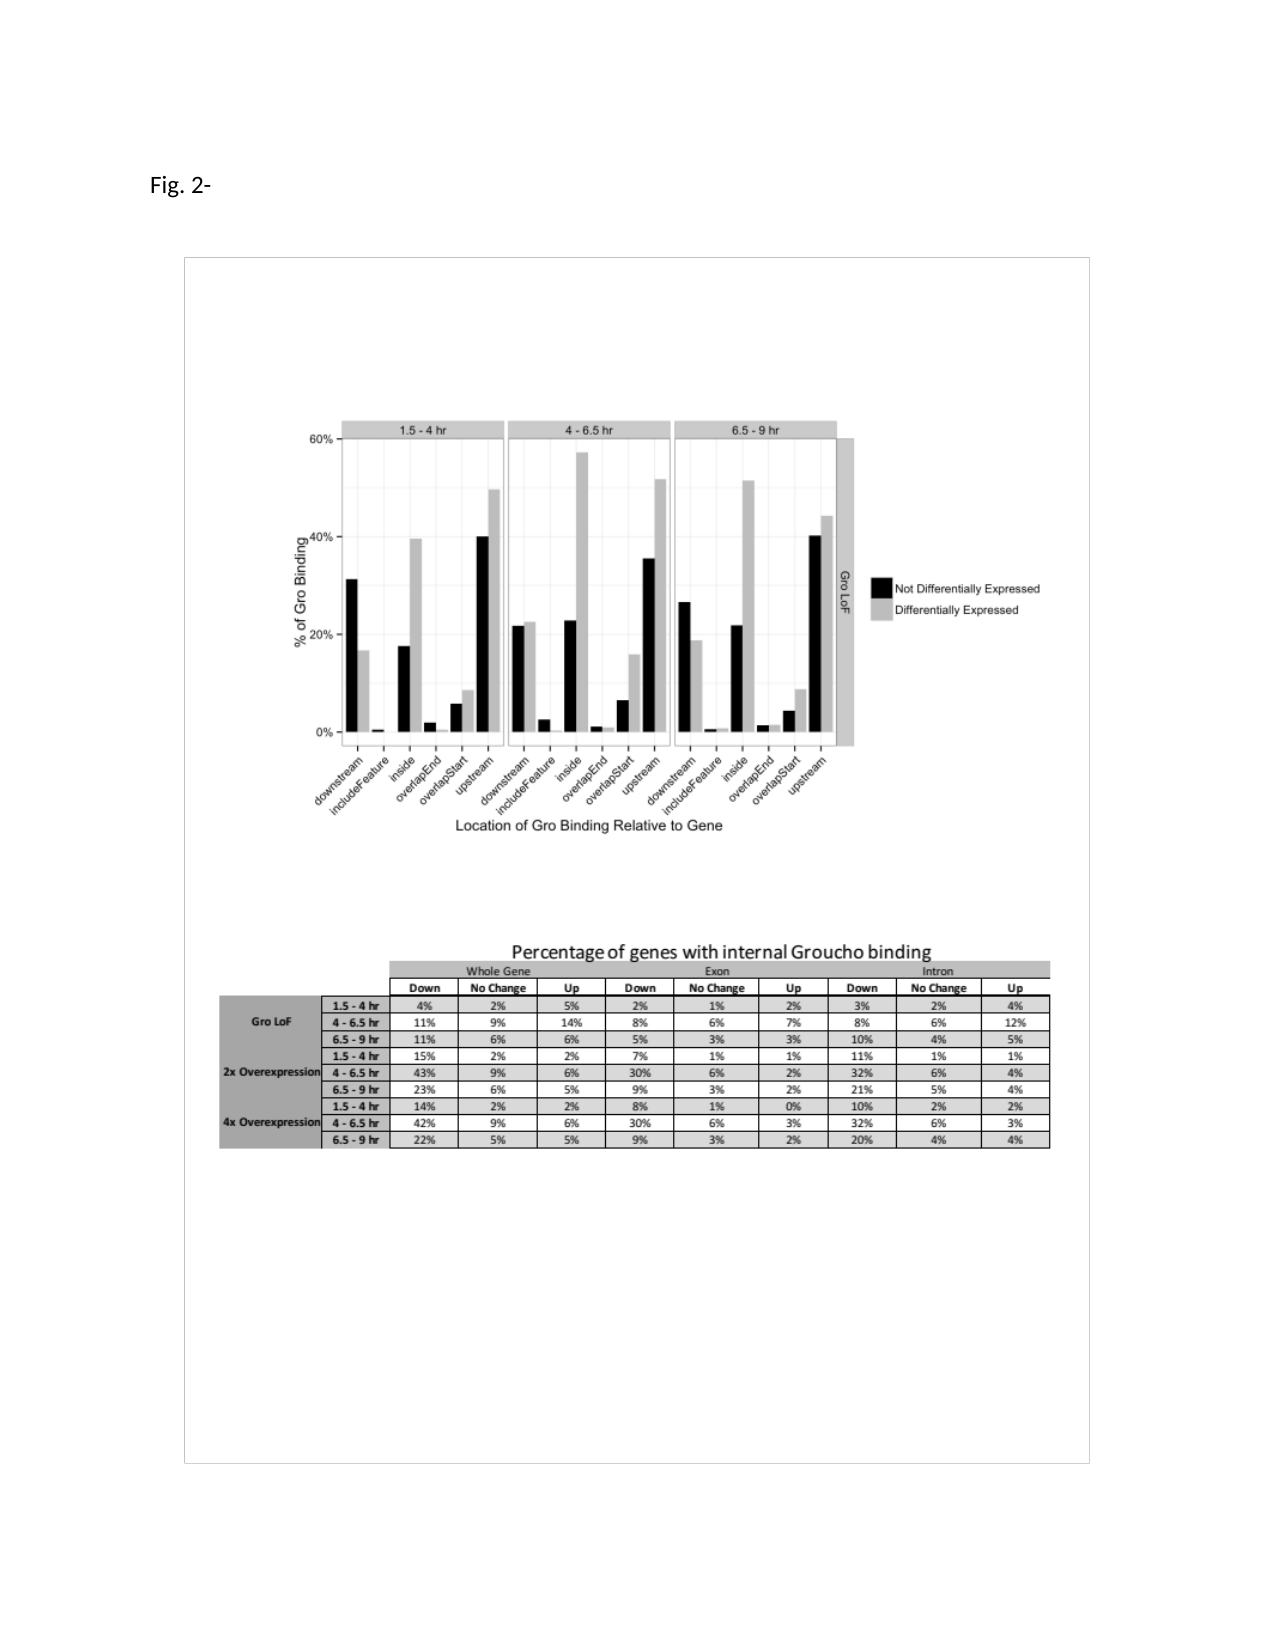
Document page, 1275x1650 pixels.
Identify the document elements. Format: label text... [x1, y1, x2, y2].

text Fig. 2- [150, 169, 1125, 1490]
